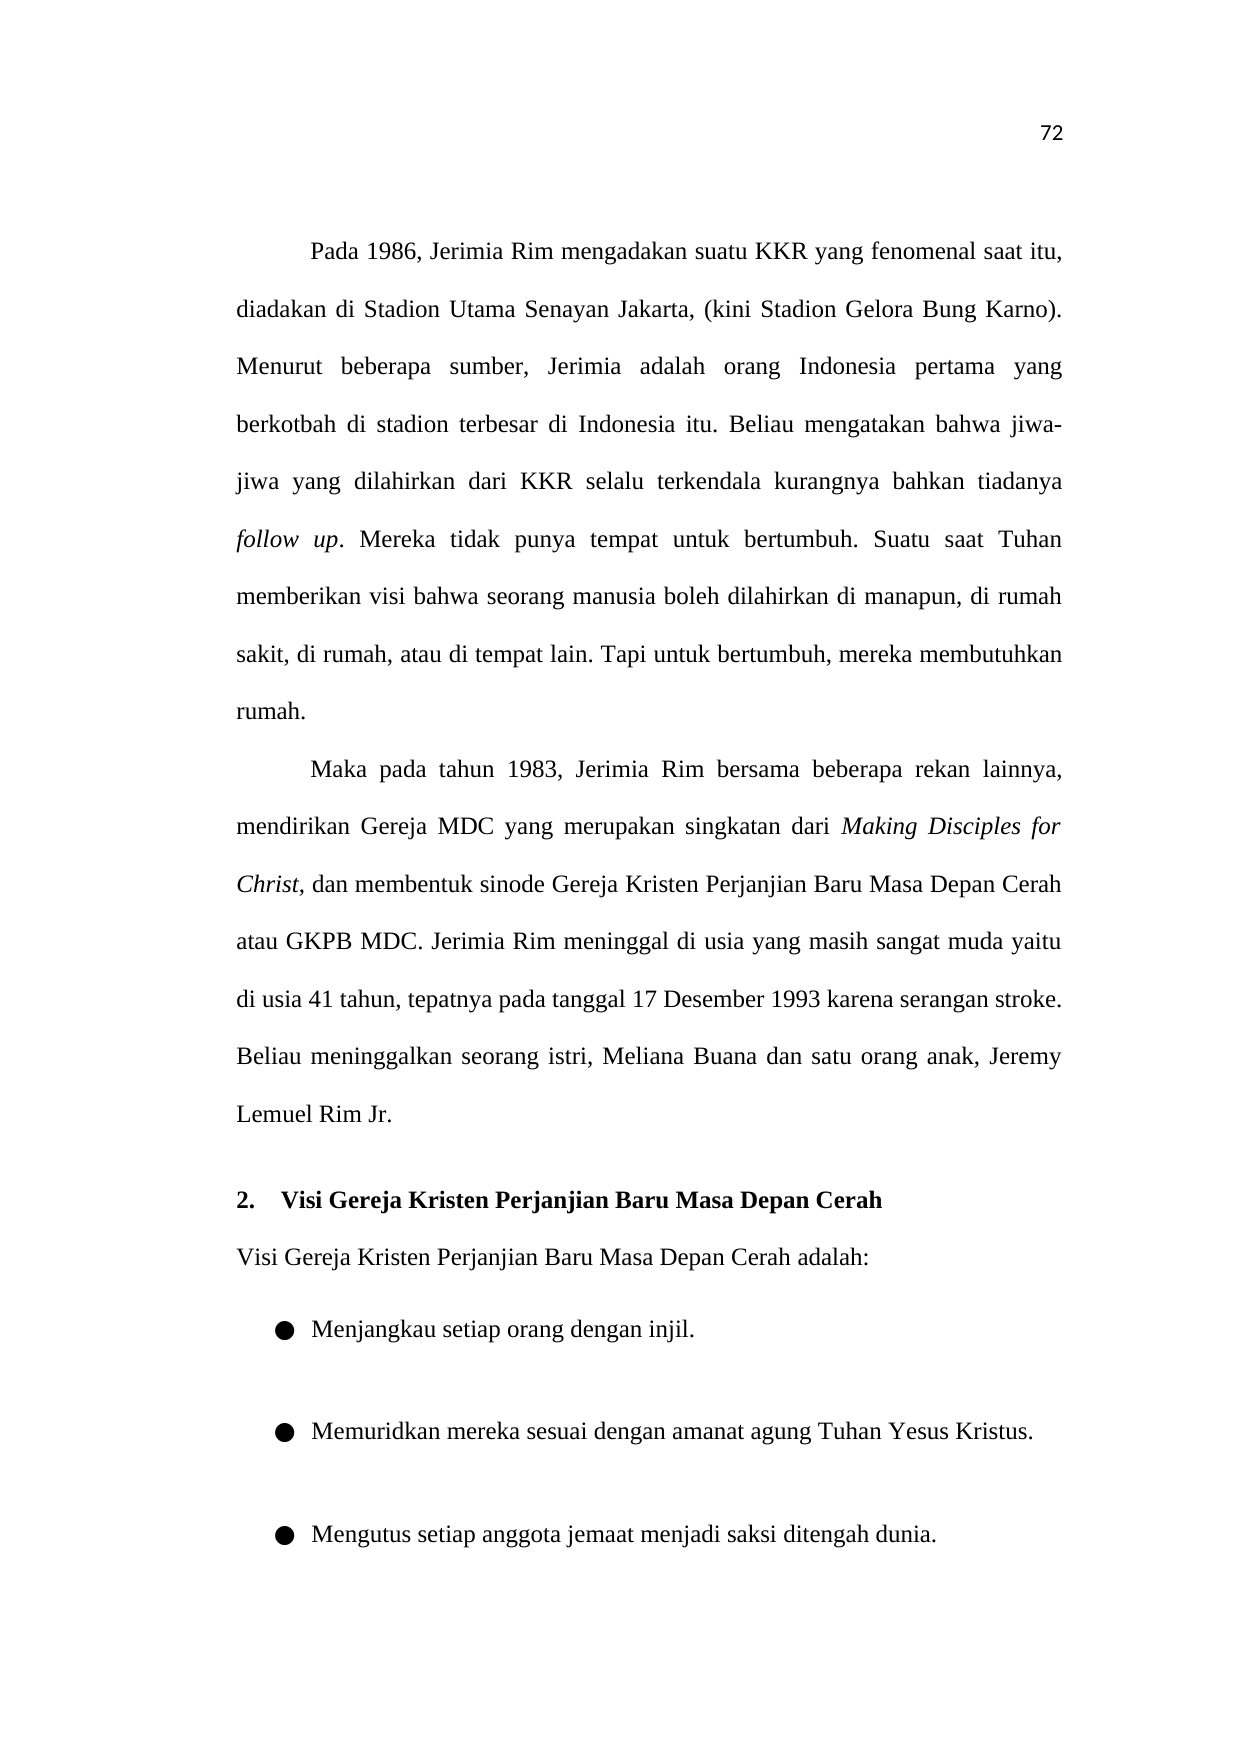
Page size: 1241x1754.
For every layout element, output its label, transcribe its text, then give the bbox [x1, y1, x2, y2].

text Maka pada tahun 1983, Jerimia Rim bersama beberapa rekan lainnya, mendirikan Gereja MDC yang merupakan singkatan dari Making Disciples for Christ, dan membentuk sinode Gereja Kristen Perjanjian Baru Masa Depan Cerah atau GKPB MDC. Jerimia Rim meninggal di usia yang masih sangat muda yaitu di usia 41 tahun, tepatnya pada tanggal 17 Desember 1993 karena serangan stroke. Beliau meninggalkan seorang istri, Meliana Buana dan satu orang anak, Jeremy Lemuel Rim Jr. [236, 754, 1063, 1127]
text Visi Gereja Kristen Perjanjian Baru Masa Depan Cerah adalah: [236, 1242, 1063, 1271]
text Pada 1986, Jerimia Rim mengadakan suatu KKR yang fenomenal saat itu, diadakan di Stadion Utama Senayan Jakarta, (kini Stadion Gelora Bung Karno). Menurut beberapa sumber, Jerimia adalah orang Indonesia pertama yang berkotbah di stadion terbesar di Indonesia itu. Beliau mengatakan bahwa jiwa-jiwa yang dilahirkan dari KKR selalu terkendala kurangnya bahkan tiadanya follow up. Mereka tidak punya tempat untuk bertumbuh. Suatu saat Tuhan memberikan visi bahwa seorang manusia boleh dilahirkan di manapun, di rumah sakit, di rumah, atau di tempat lain. Tapi untuk bertumbuh, mereka membutuhkan rumah. [236, 236, 1063, 725]
list Mengutus setiap anggota jemaat menjadi saksi ditengah dunia. [274, 1505, 1063, 1556]
list Memuridkan mereka sesuai dengan amanat agung Tuhan Yesus Kristus. [274, 1402, 1063, 1454]
list Visi Gereja Kristen Perjanjian Baru Masa Depan Cerah [236, 1185, 1063, 1214]
list Menjangkau setiap orang dengan injil. [274, 1300, 1063, 1351]
